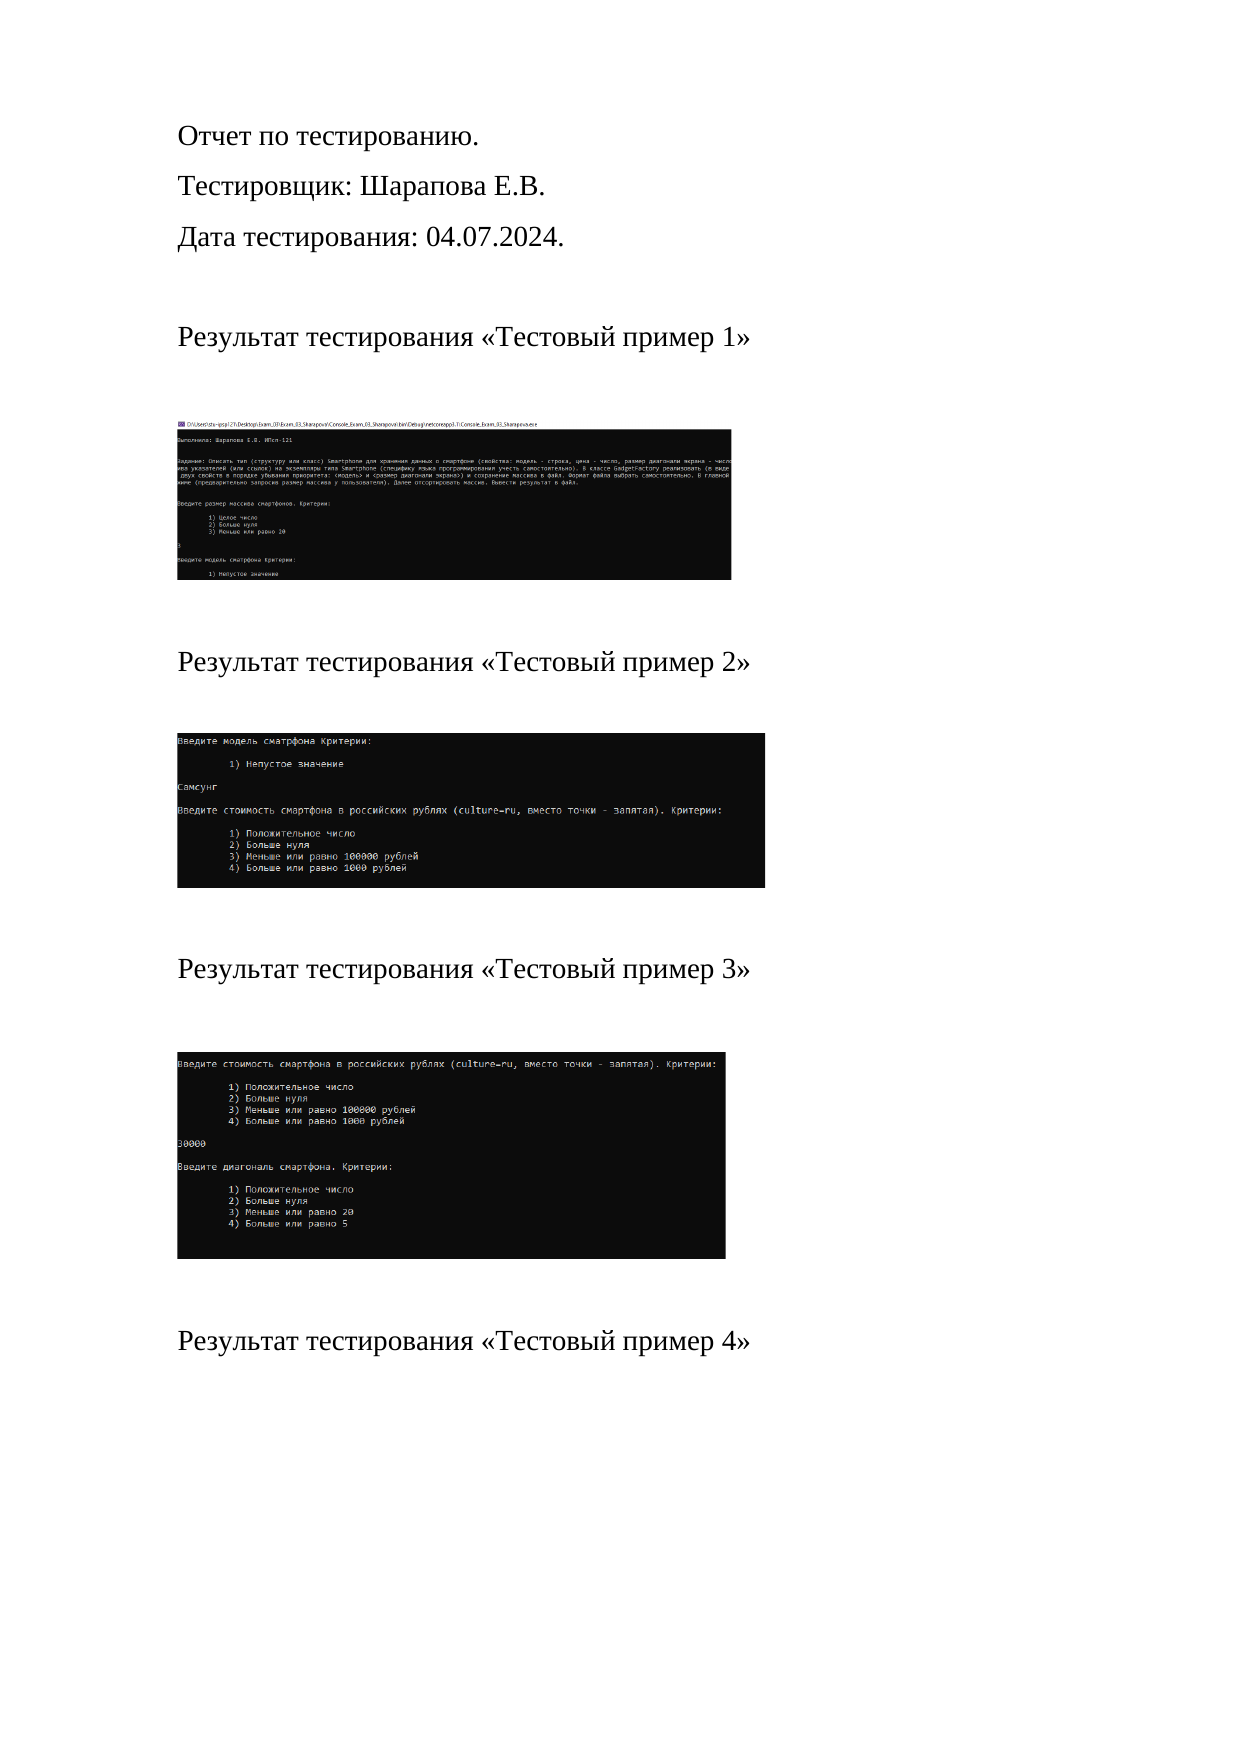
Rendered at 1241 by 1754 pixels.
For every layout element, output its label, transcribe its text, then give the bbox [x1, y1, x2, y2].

text Результат тестирования «Тестовый пример 2» [177, 644, 1152, 719]
picture [177, 420, 732, 580]
picture [177, 1052, 726, 1259]
text Тестировщик: Шарапова Е.В. [177, 168, 1152, 202]
text Отчет по тестированию. [177, 118, 1152, 152]
text Дата тестирования: 04.07.2024. [177, 219, 1152, 252]
picture [177, 733, 766, 888]
text Результат тестирования «Тестовый пример 4» [177, 1323, 1152, 1356]
text Результат тестирования «Тестовый пример 3» [177, 952, 1152, 985]
text Результат тестирования «Тестовый пример 1» [177, 319, 1152, 353]
